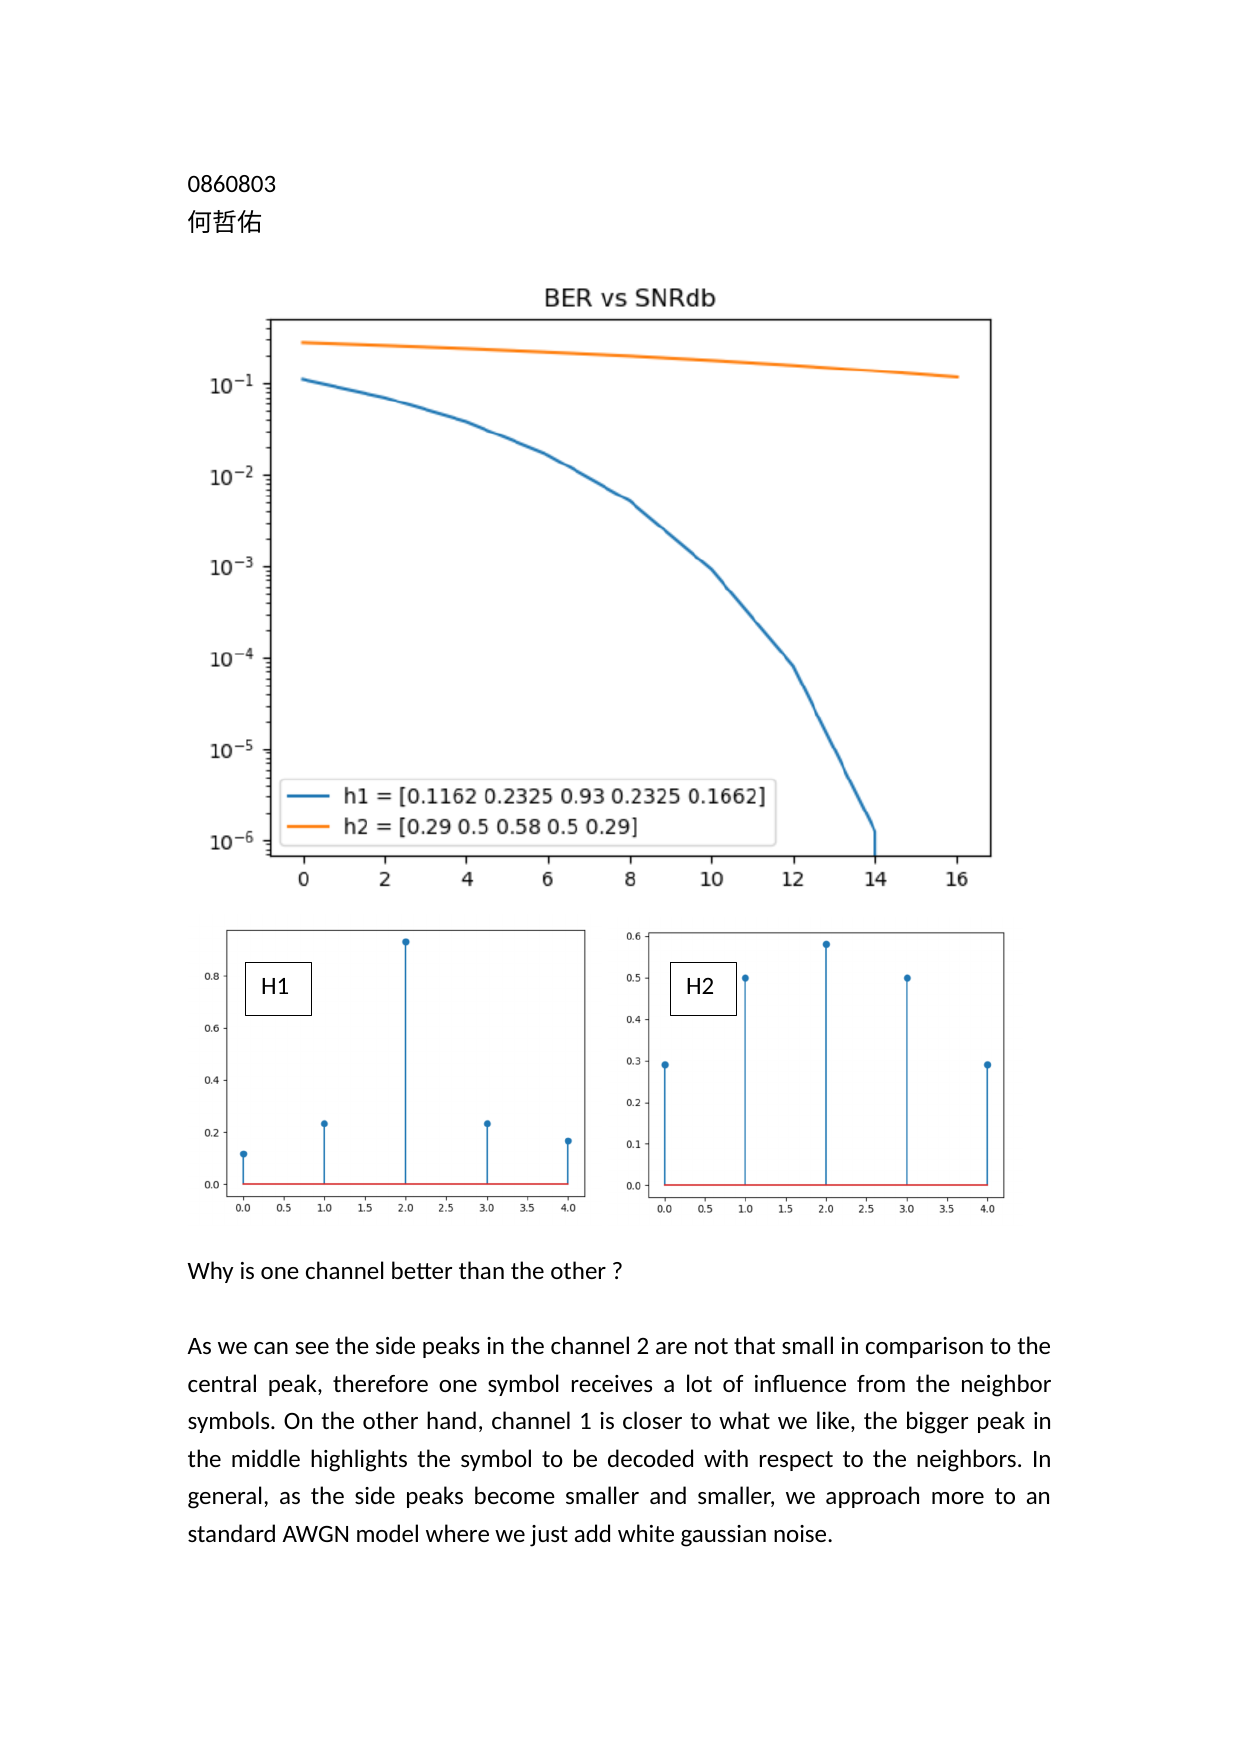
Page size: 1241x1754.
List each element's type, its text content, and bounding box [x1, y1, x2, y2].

text 0860803 [187, 164, 1053, 202]
text As we can see the side peaks in the channel 2 are not that small in comparison to the central peak, therefore one symbol receives a lot of influence from the neighbor symbols. On the other hand, channel 1 is closer to what we like, the bigger peak in the middle highlights the symbol to be decoded with respect to the neighbors. In general, as the side peaks become smaller and smaller, we approach more to an standard AWGN model where we just add white gaussian noise. [187, 1327, 1053, 1552]
picture [187, 277, 1053, 906]
picture [607, 917, 1024, 1226]
text Why is one channel better than the other ? [187, 1252, 1053, 1289]
picture [187, 914, 603, 1226]
text 何哲佑 [187, 202, 1053, 239]
